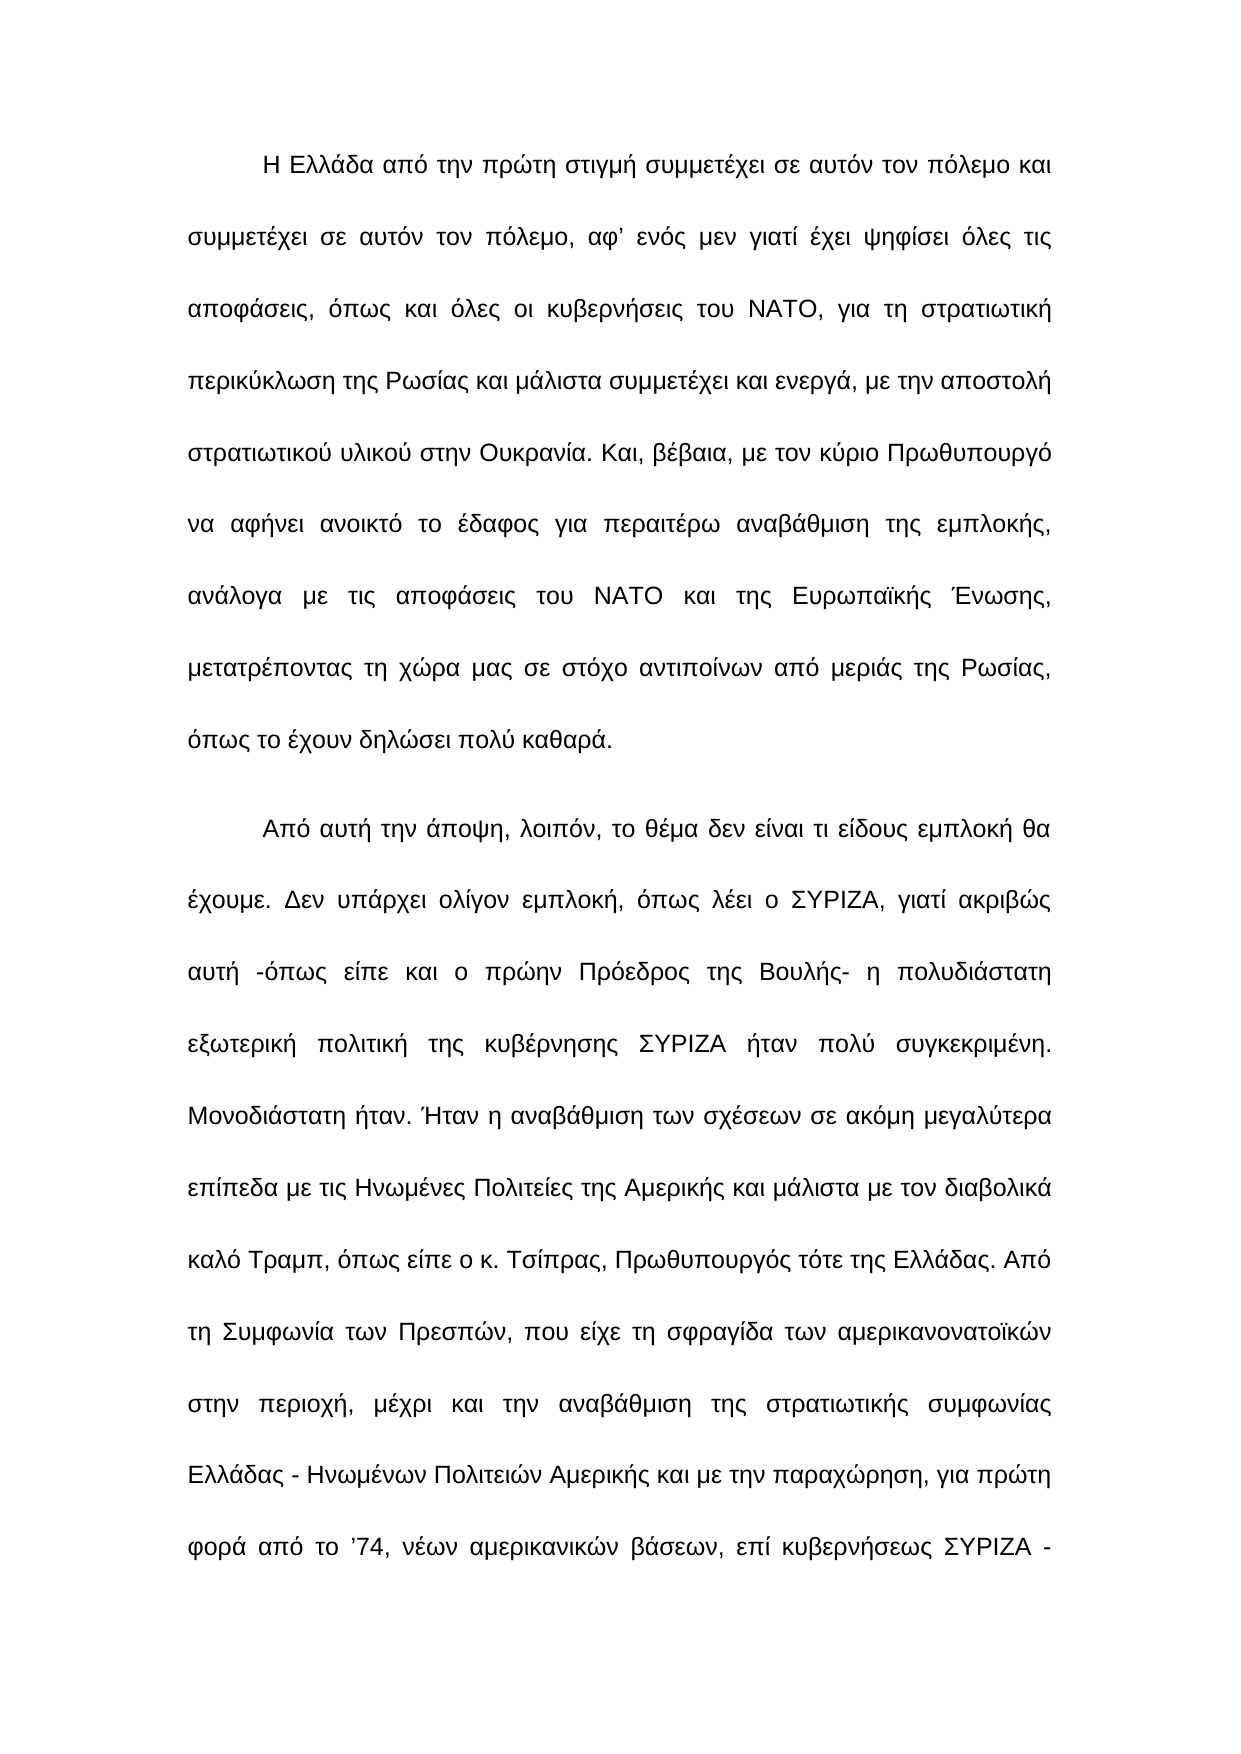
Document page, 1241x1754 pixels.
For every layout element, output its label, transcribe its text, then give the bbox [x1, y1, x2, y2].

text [187, 813, 1053, 1561]
text Η Ελλάδα από την πρώτη στιγμή συμμετέχει σε αυτόν τον πόλεμο και συμμετέχει σε αυτόν τον πόλεμο, αφ’ ενός μεν γιατί έχει ψηφίσει όλες τις αποφάσεις, όπως και όλες οι κυβερνήσεις του ΝΑΤΟ, για τη στρατιωτική περικύκλωση της Ρωσίας και μάλιστα συμμετέχει και ενεργά, με την αποστολή στρατιωτικού υλικού στην Ουκρανία. Και, βέβαια, με τον κύριο Πρωθυπουργό να αφήνει ανοικτό το έδαφος για περαιτέρω αναβάθμιση της εμπλοκής, ανάλογα με τις αποφάσεις του ΝΑΤΟ και της Ευρωπαϊκής Ένωσης, μετατρέποντας τη χώρα μας σε στόχο αντιποίνων από μεριάς της Ρωσίας, όπως το έχουν δηλώσει πολύ καθαρά. [187, 150, 1053, 754]
